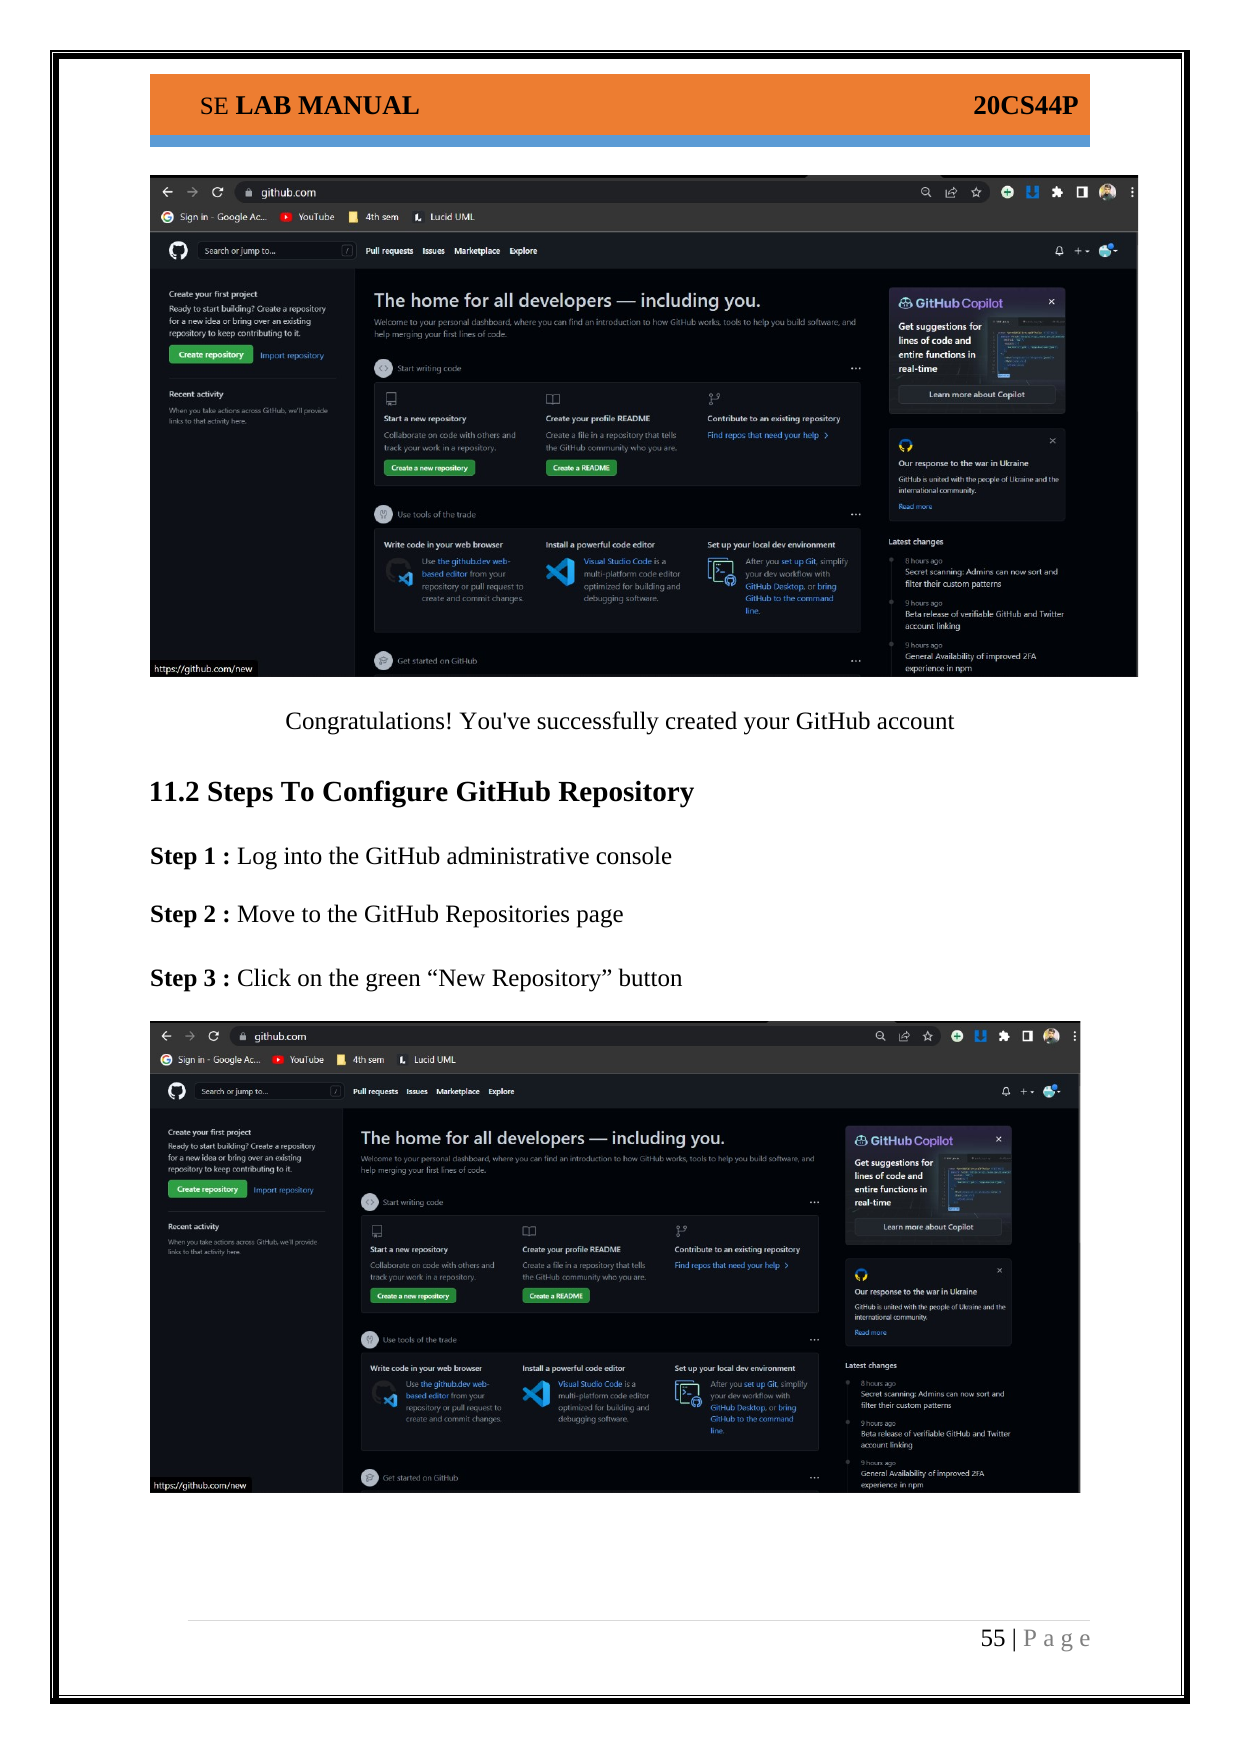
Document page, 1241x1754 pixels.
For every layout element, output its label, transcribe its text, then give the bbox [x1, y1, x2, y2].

picture [150, 175, 1139, 677]
text Step 1 : Log into the GitHub administrative console [150, 841, 1089, 869]
text Step 3 : Click on the green “New Repository” button [150, 963, 1089, 992]
text Step 2 : Move to the GitHub Repositories page [150, 899, 1089, 928]
subtitle 11.2 Steps To Configure GitHub Repository [148, 774, 1090, 808]
picture [150, 1021, 1081, 1493]
text Congratulations! You've successfully created your GitHub account [285, 706, 1089, 735]
